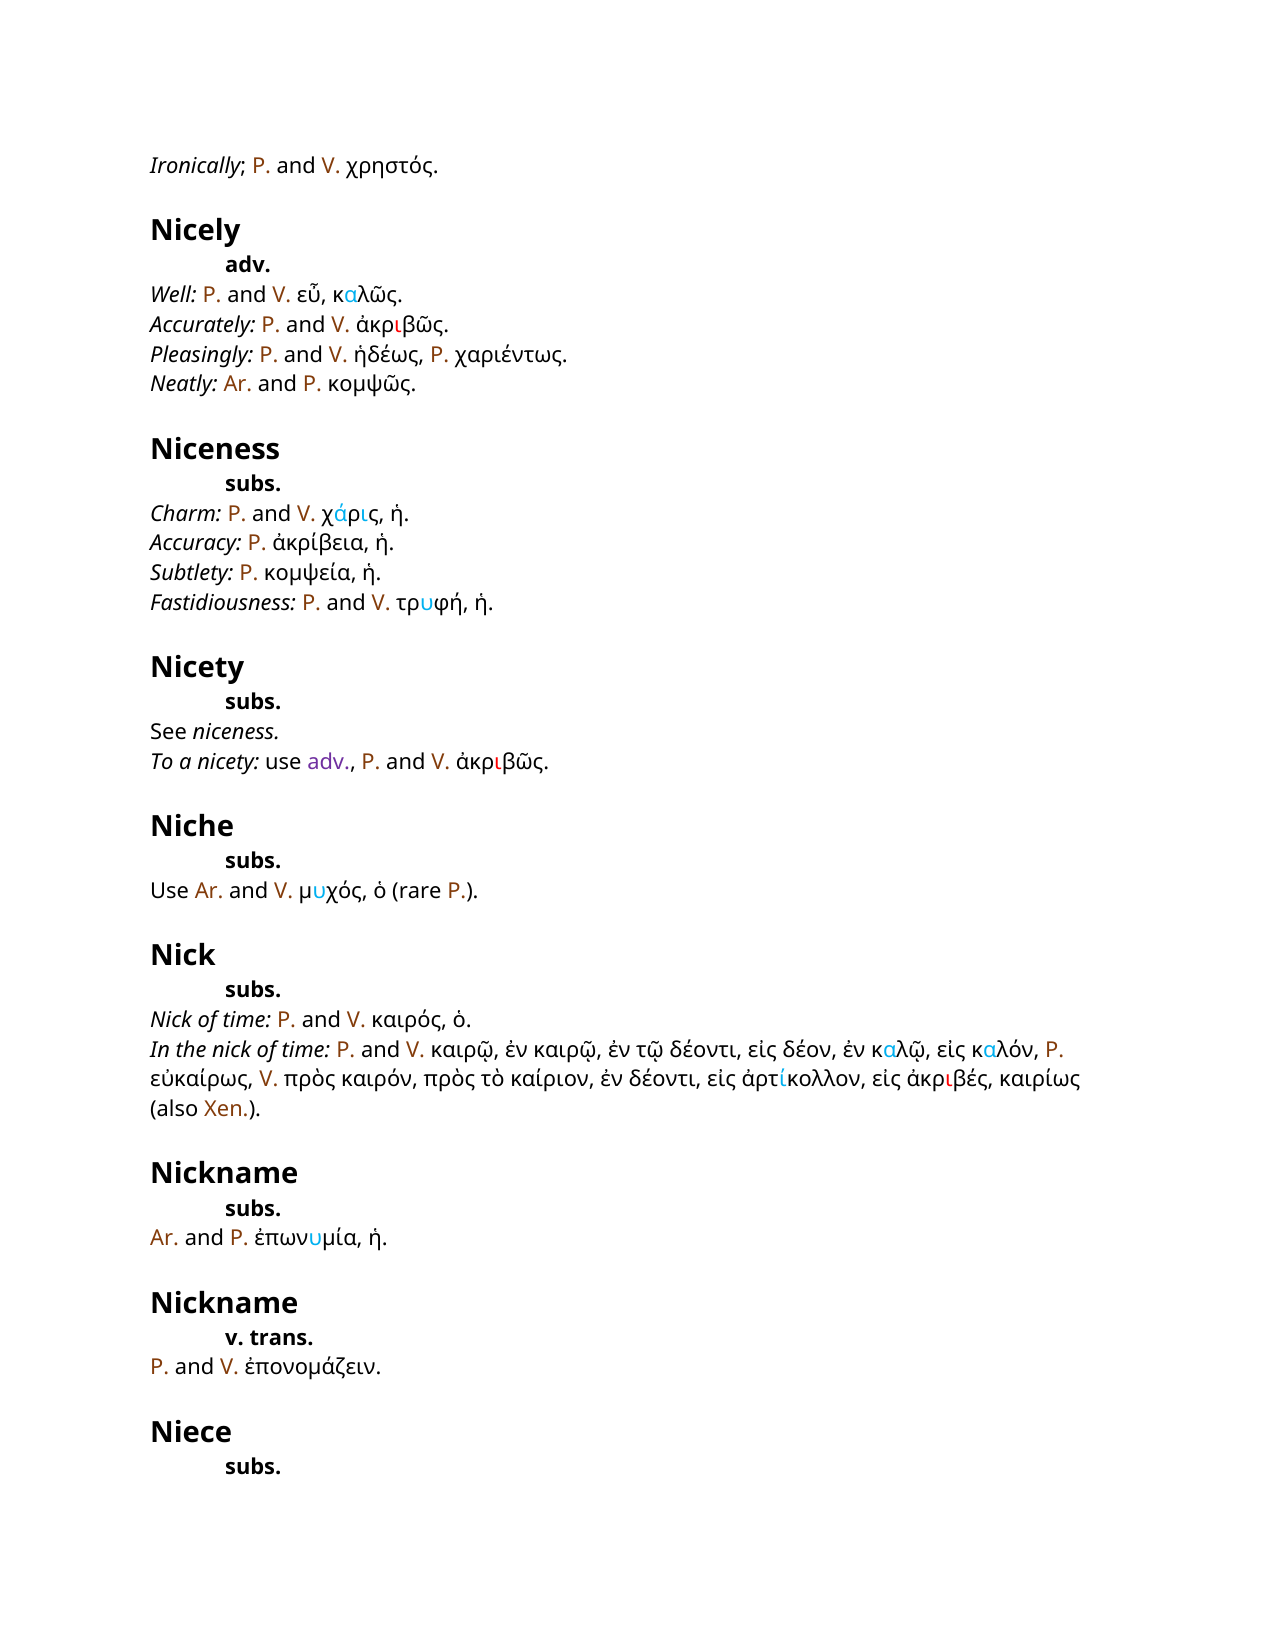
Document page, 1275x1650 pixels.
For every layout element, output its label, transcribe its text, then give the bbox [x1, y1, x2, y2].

text Subtlety: P. κομψεία, ἡ. [150, 557, 1125, 587]
text Accuracy: P. ἀκρίβεια, ἡ. [150, 527, 1125, 557]
text See niceness. [150, 716, 1125, 746]
text Neatly: Ar. and P. κομψῶς. [150, 368, 1125, 398]
text Nick subs. [150, 934, 1125, 1004]
text Charm: P. and V. χάρις, ἡ. [150, 497, 1125, 527]
text Well: P. and V. εὖ, καλῶς. [150, 279, 1125, 309]
text Use Ar. and V. μυχός, ὁ (rare P.). [150, 875, 1125, 904]
text Pleasingly: P. and V. ἡδέως, P. χαριέντως. [150, 339, 1125, 368]
text Nickname v. trans. [150, 1282, 1125, 1351]
text Ironically; P. and V. χρηστός. [150, 150, 1125, 180]
text To a nicety: use adv., P. and V. ἀκριβῶς. [150, 746, 1125, 776]
text Accurately: P. and V. ἀκριβῶς. [150, 309, 1125, 339]
text Niece subs. [150, 1411, 1125, 1480]
text Ar. and P. ἐπωνυμία, ἡ. [150, 1222, 1125, 1252]
text Nicely adv. [150, 209, 1125, 279]
text Nickname subs. [150, 1153, 1125, 1222]
text Niche subs. [150, 805, 1125, 875]
text In the nick of time: P. and V. καιρῷ, ἐν καιρῷ, ἐν τῷ δέοντι, εἰς δέον, ἐν καλῷ, εἰς καλόν, P. εὐκαίρως, V. πρὸς καιρόν, πρὸς τὸ καίριον, ἐν δέοντι, εἰς ἀρτίκολλον, εἰς ἀκριβές, καιρίως (also Xen.). [150, 1034, 1125, 1123]
text P. and V. ἐπονομάζειν. [150, 1351, 1125, 1381]
text Nicety subs. [150, 646, 1125, 716]
text Fastidiousness: P. and V. τρυφή, ἡ. [150, 587, 1125, 617]
text Nick of time: P. and V. καιρός, ὁ. [150, 1004, 1125, 1034]
text Niceness subs. [150, 428, 1125, 497]
